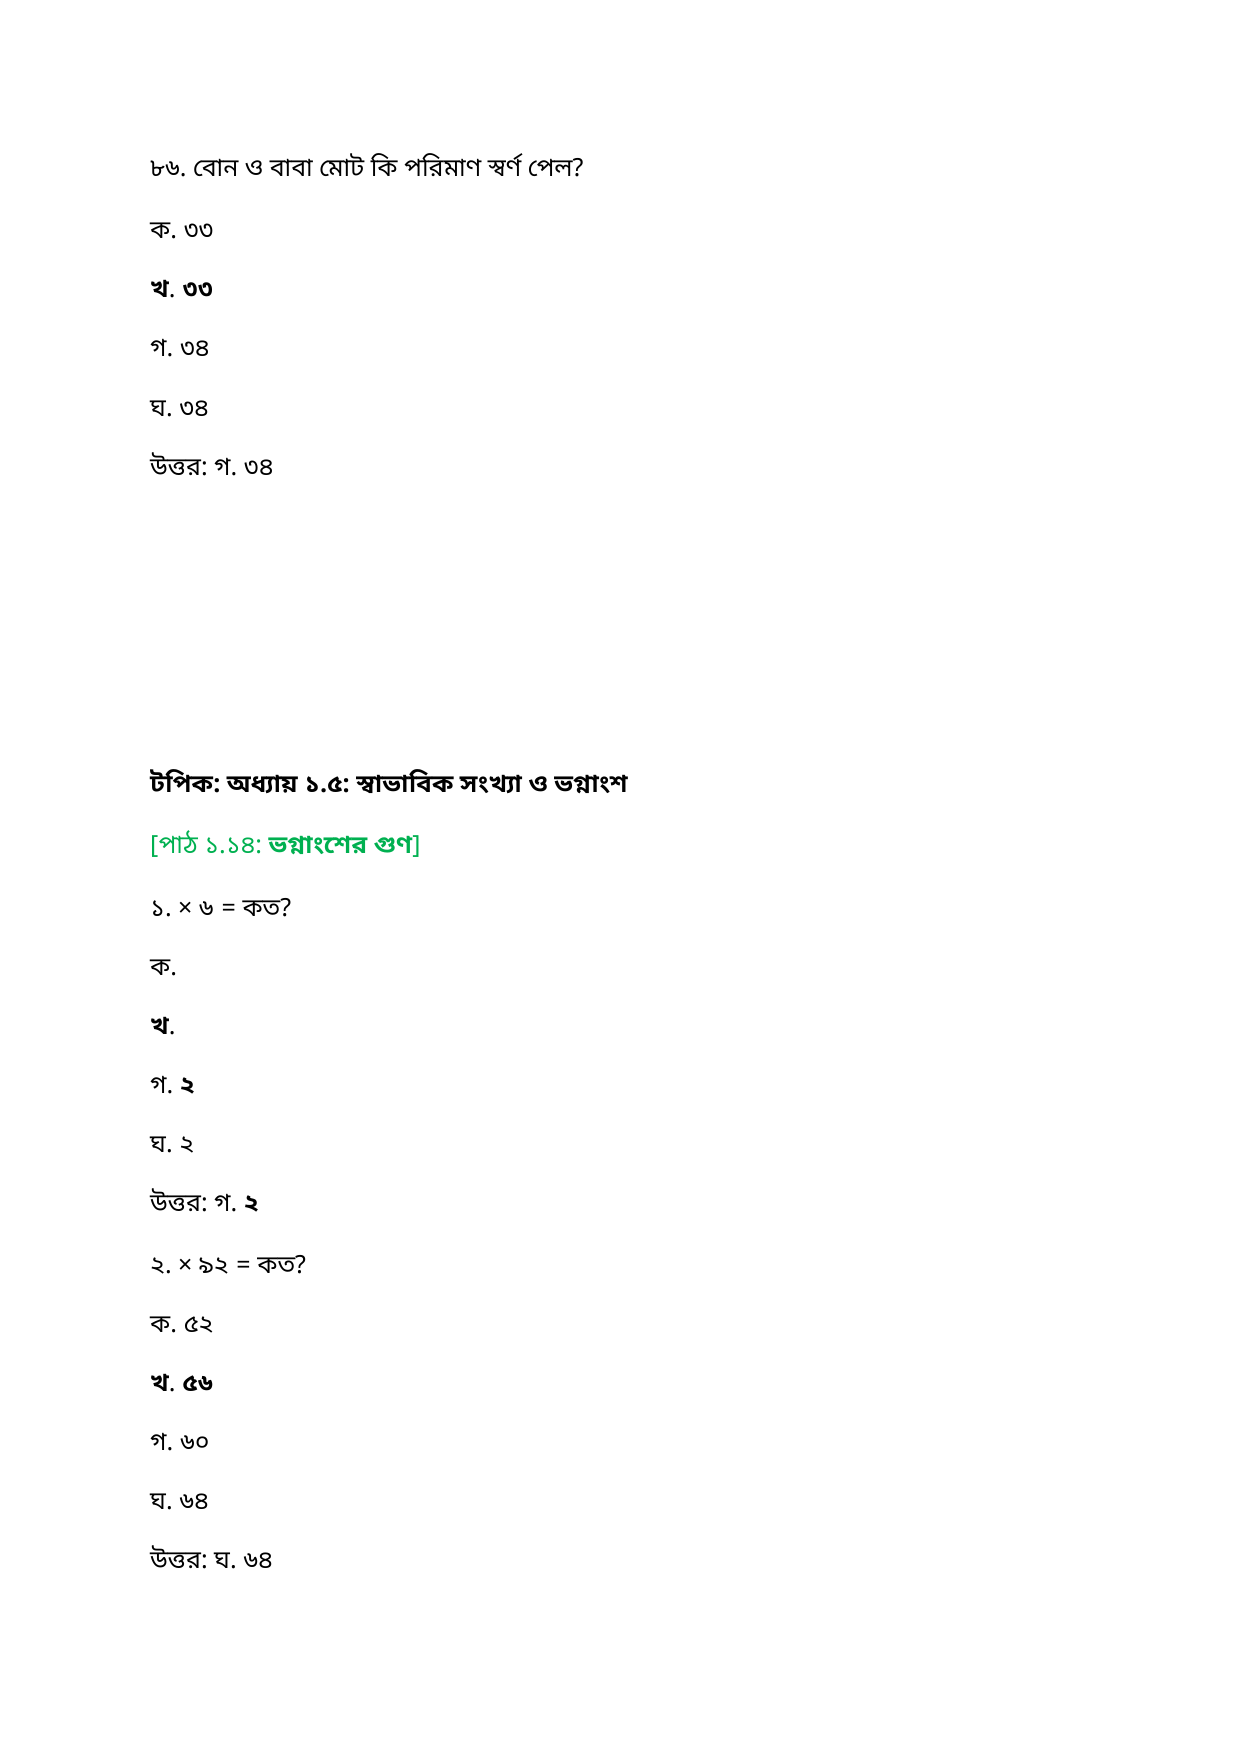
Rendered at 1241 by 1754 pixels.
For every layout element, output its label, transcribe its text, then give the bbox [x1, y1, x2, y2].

text ৮৬. বোন ও বাবা মোট কি পরিমাণ স্বর্ণ পেল? [150, 150, 1090, 187]
text গ. ২ [150, 1066, 1090, 1100]
text ক. [150, 948, 1090, 982]
text ১. × ৬ = কত? [150, 889, 1090, 923]
text গ. ৩৪ [150, 330, 1090, 364]
text ২. × ৯২ = কত? [150, 1246, 1090, 1281]
text উত্তর: গ. ৩৪ [150, 448, 1090, 485]
text খ. ৫৬ [150, 1364, 1090, 1399]
text ঘ. ৩৪ [150, 389, 1090, 423]
text খ. ৩৩ [150, 271, 1090, 305]
text টপিক: অধ্যায় ১.৫: স্বাভাবিক সংখ্যা ও ভগ্নাংশ [150, 765, 1090, 802]
text ক. ৩৩ [150, 212, 1090, 246]
text উত্তর: ঘ. ৬৪ [150, 1542, 1090, 1579]
text ক. ৫২ [150, 1306, 1090, 1339]
text খ. [150, 1007, 1090, 1041]
text ঘ. ৬৪ [150, 1483, 1090, 1517]
text ঘ. ২ [150, 1125, 1090, 1159]
text উত্তর: গ. ২ [150, 1184, 1090, 1221]
text [পাঠ ১.১৪: ভগ্নাংশের গুণ] [150, 827, 1090, 864]
text গ. ৬০ [150, 1424, 1090, 1458]
